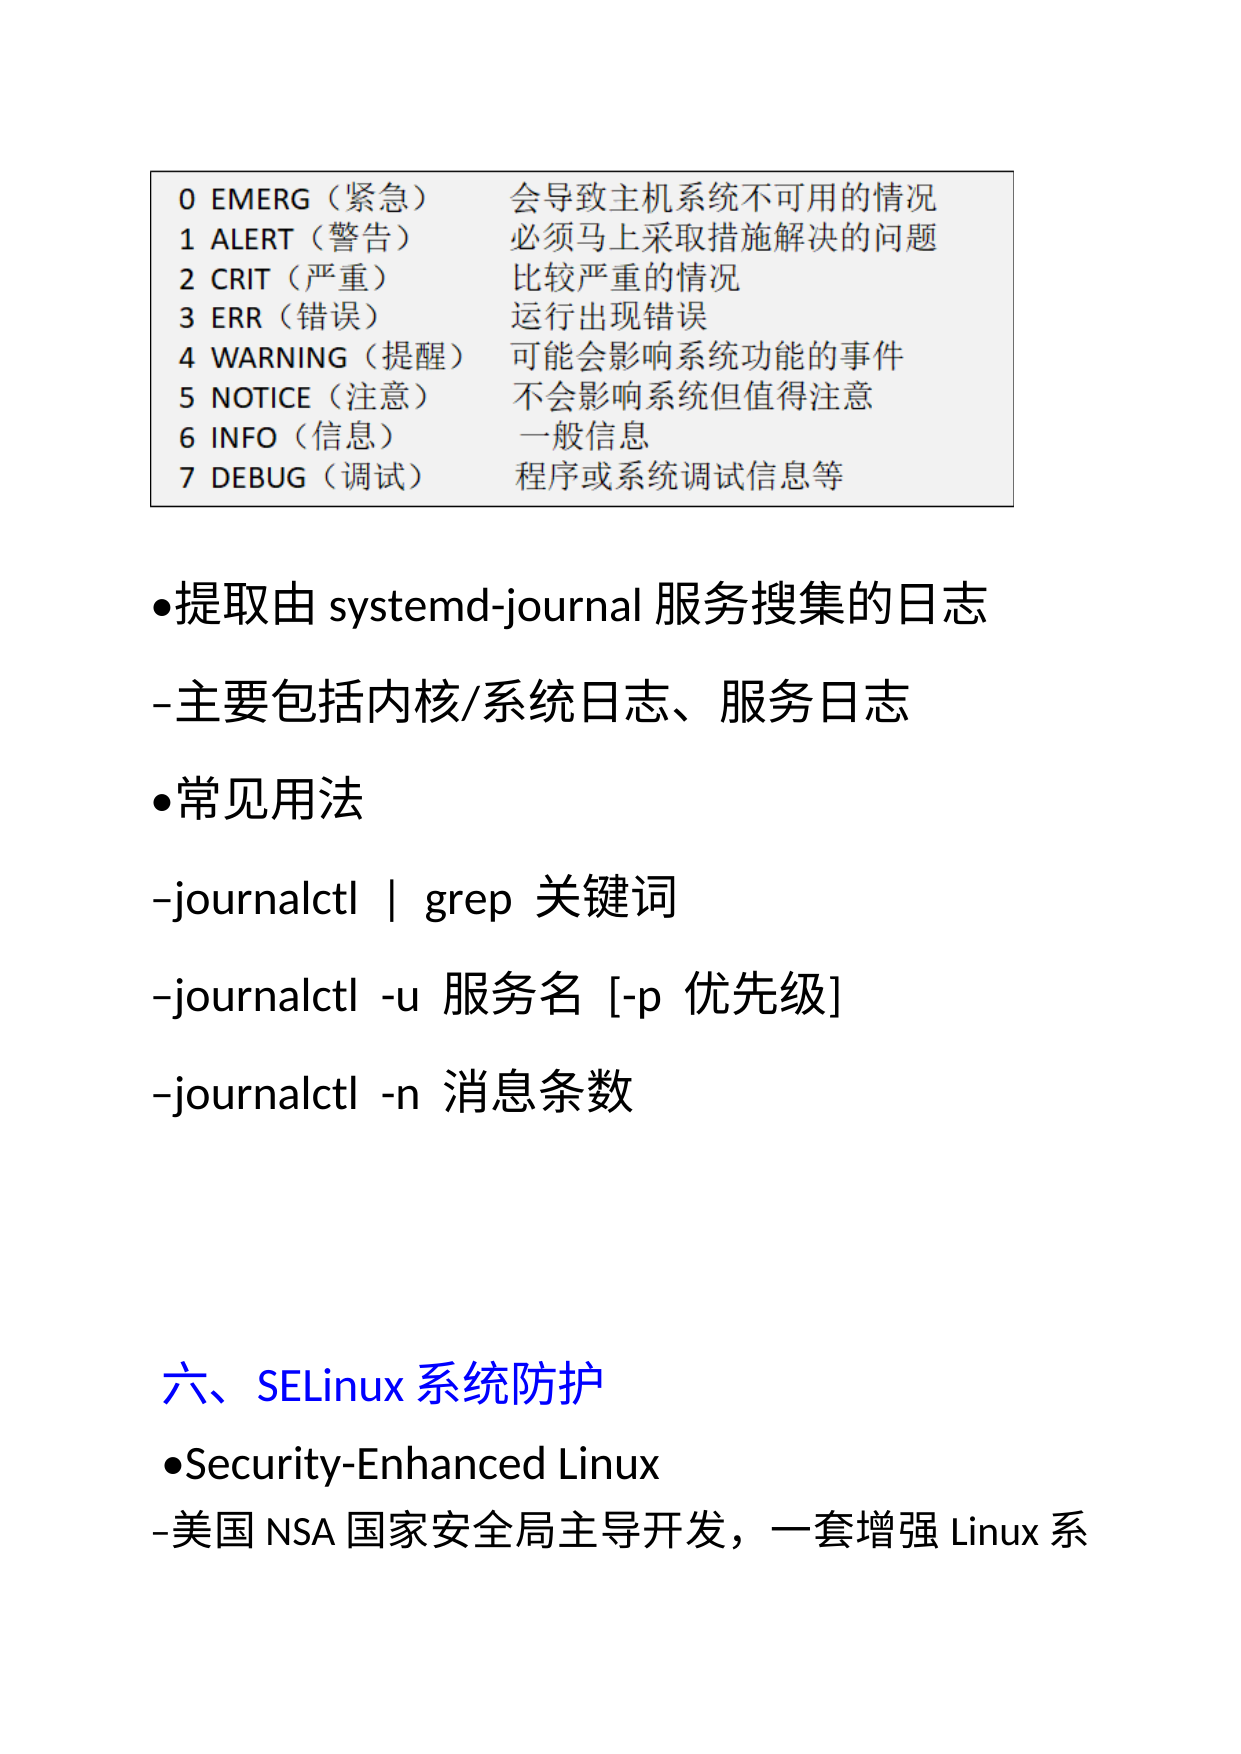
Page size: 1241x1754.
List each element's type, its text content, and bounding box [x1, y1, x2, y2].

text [150, 1494, 1090, 1559]
text –journalctl -u 服务名 [-p 优先级] [150, 942, 1090, 1039]
text –journalctl -n 消息条数 [150, 1039, 1090, 1137]
text –journalctl | grep 关键词 [150, 844, 1090, 942]
text 六、SELinux系统防护 [150, 1332, 1090, 1429]
text •常见用法 [150, 747, 1090, 844]
text •Security-Enhanced Linux [150, 1429, 1090, 1494]
picture [150, 165, 1014, 517]
text –主要包括内核/系统日志、服务日志 [150, 649, 1090, 747]
text •提取由 systemd-journal 服务搜集的日志 [150, 552, 1090, 649]
